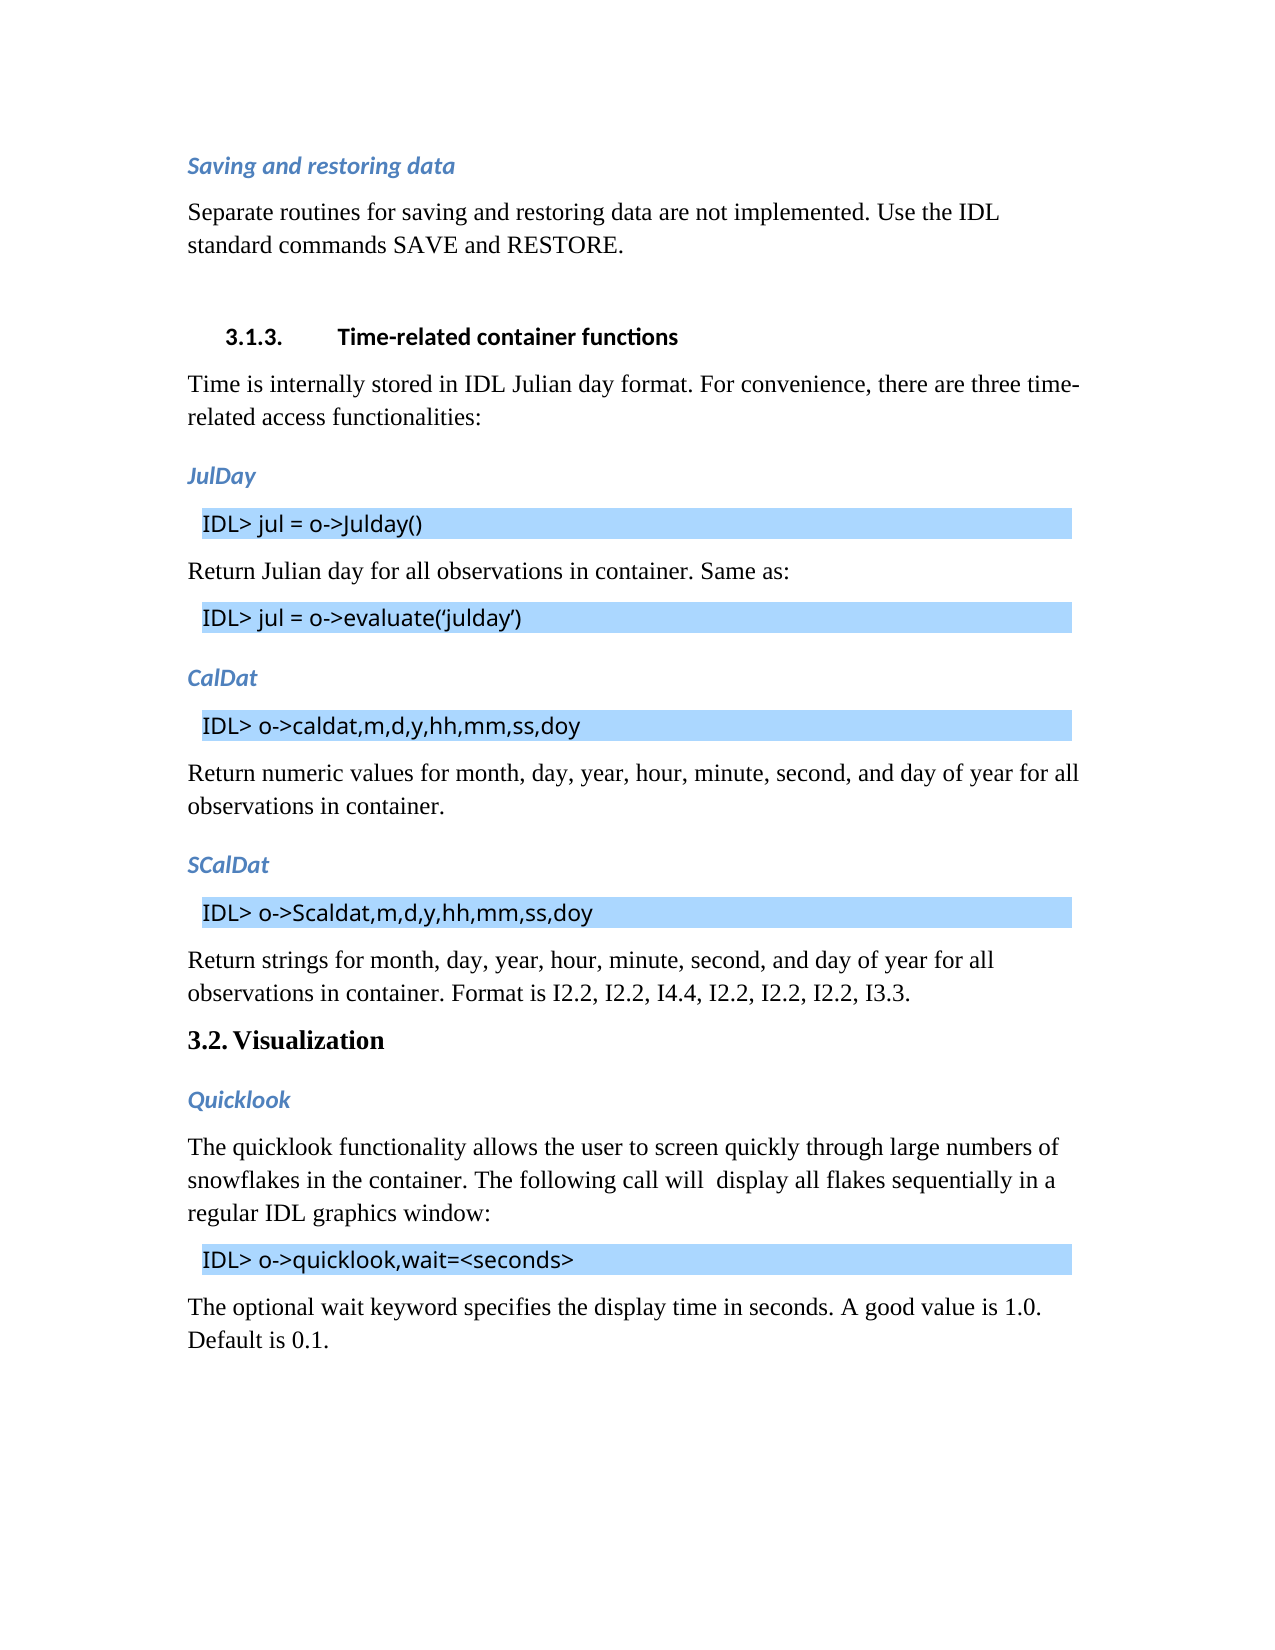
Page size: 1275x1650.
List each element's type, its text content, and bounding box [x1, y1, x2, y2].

subtitle Time-related container functions [225, 322, 1087, 352]
text The quicklook functionality allows the user to screen quickly through large numbers of snowflakes in the container. The following call will display all flakes sequentially in a regular IDL graphics window: [187, 1132, 1087, 1227]
subtitle Saving and restoring data [187, 150, 1087, 181]
text IDL> jul = o->evaluate(‘julday’) [202, 602, 1072, 633]
text IDL> jul = o->Julday() [202, 508, 1072, 539]
text Return Julian day for all observations in container. Same as: [187, 556, 1087, 585]
subtitle Quicklook [187, 1085, 1087, 1115]
subtitle SCalDat [187, 849, 1087, 880]
text IDL> o->quicklook,wait=<seconds> [202, 1244, 1072, 1275]
text IDL> o->caldat,m,d,y,hh,mm,ss,doy [202, 710, 1072, 741]
text Return numeric values for month, day, year, hour, minute, second, and day of year for all observations in container. [187, 758, 1087, 820]
text Separate routines for saving and restoring data are not implemented. Use the IDL standard commands SAVE and RESTORE. [187, 197, 1087, 259]
text The optional wait keyword specifies the display time in seconds. A good value is 1.0. Default is 0.1. [187, 1292, 1087, 1354]
text Return strings for month, day, year, hour, minute, second, and day of year for all observations in container. Format is I2.2, I2.2, I4.4, I2.2, I2.2, I2.2, I3.3. [187, 945, 1087, 1007]
subtitle CalDat [187, 662, 1087, 693]
subtitle JulDay [187, 460, 1087, 491]
subtitle Visualization [187, 1024, 1087, 1055]
text IDL> o->Scaldat,m,d,y,hh,mm,ss,doy [202, 897, 1072, 928]
text Time is internally stored in IDL Julian day format. For convenience, there are three time-related access functionalities: [187, 369, 1087, 431]
